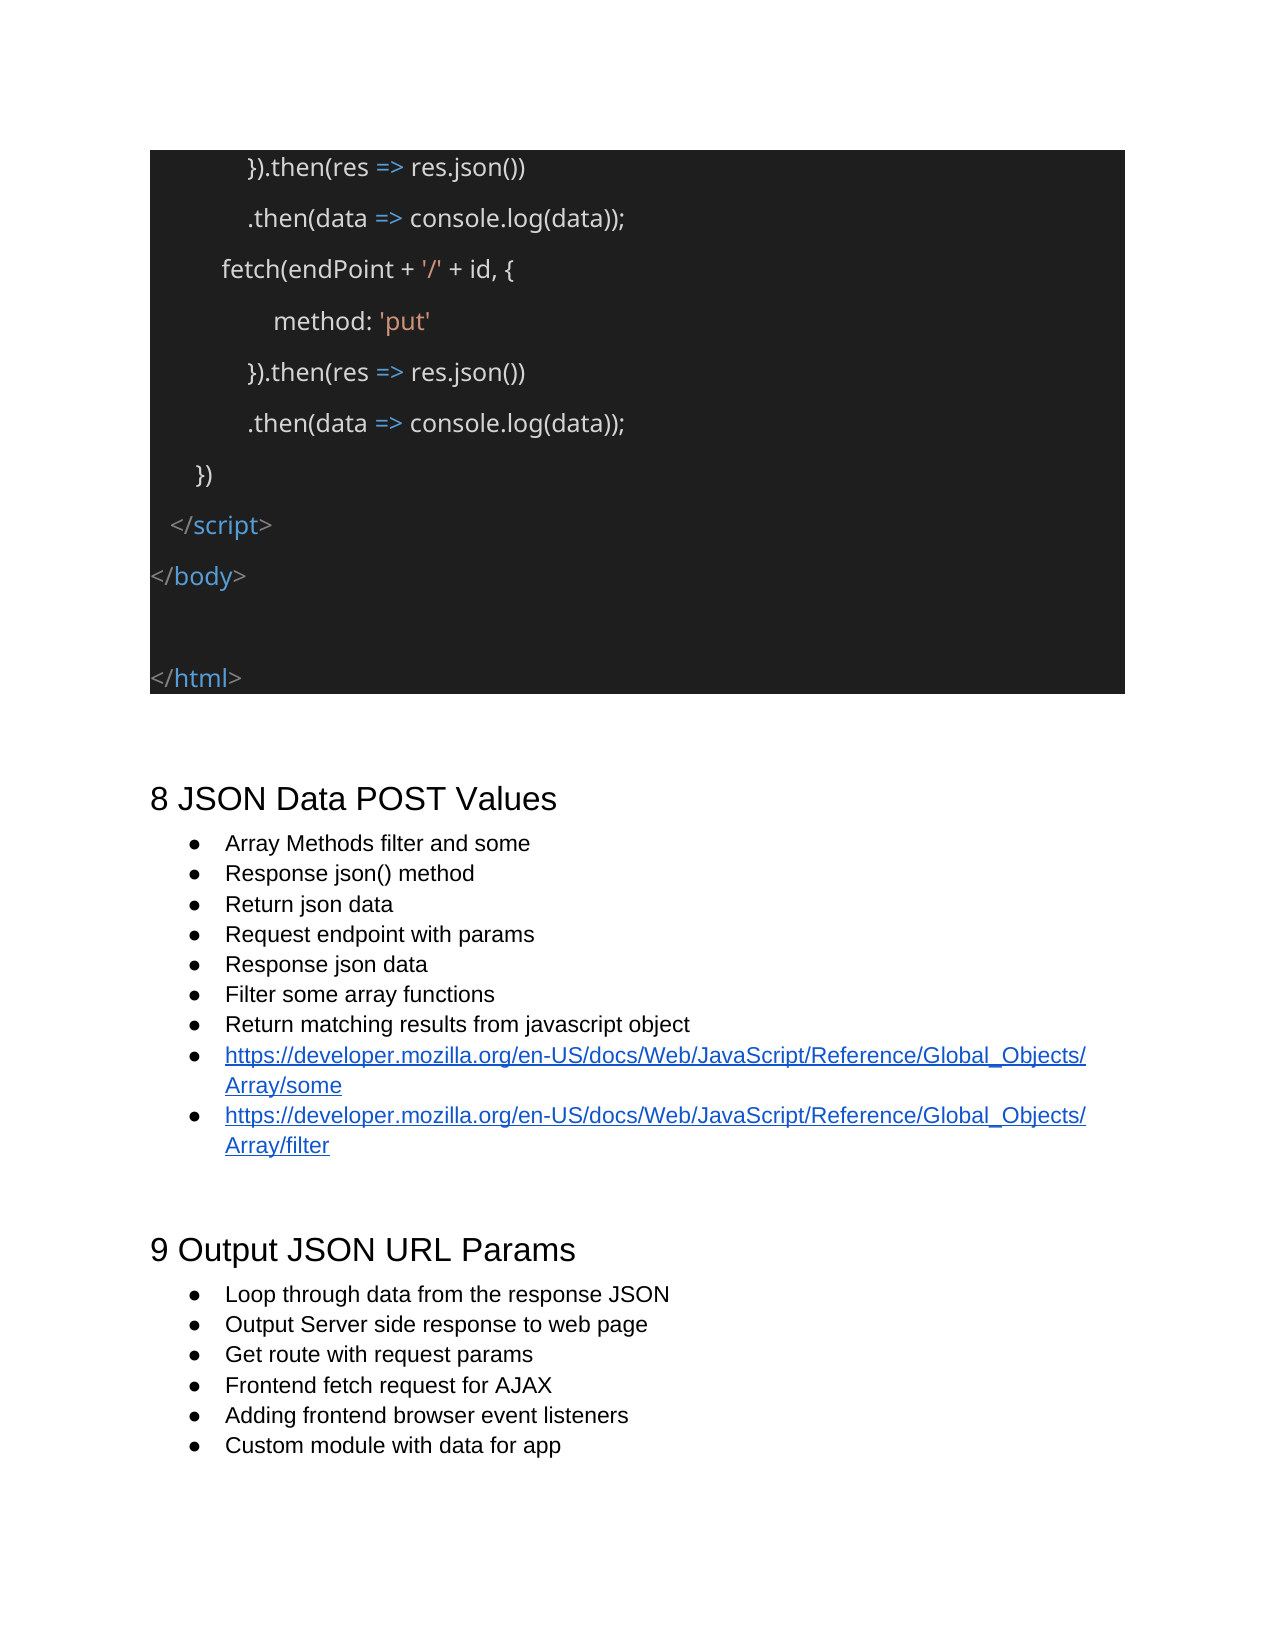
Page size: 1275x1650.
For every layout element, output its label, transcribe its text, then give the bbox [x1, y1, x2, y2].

text }) [150, 456, 1125, 490]
text fetch(endPoint + '/' + id, { [150, 252, 1125, 286]
list Return matching results from javascript object [187, 1011, 1125, 1038]
list https://developer.mozilla.org/en-US/docs/Web/JavaScript/Reference/Global_Objects/Array/filter [187, 1102, 1125, 1158]
subtitle 8 JSON Data POST Values [150, 779, 1125, 818]
list Filter some array functions [187, 981, 1125, 1007]
list https://developer.mozilla.org/en-US/docs/Web/JavaScript/Reference/Global_Objects/Array/some [187, 1042, 1125, 1098]
text }).then(res => res.json()) [150, 150, 1125, 184]
list Array Methods filter and some [187, 830, 1125, 856]
subtitle 9 Output JSON URL Params [150, 1230, 1125, 1268]
text </body> [150, 558, 1125, 592]
list Return json data [187, 891, 1125, 917]
list Response json() method [187, 860, 1125, 887]
text </html> [150, 660, 1125, 694]
list Adding frontend browser event listeners [187, 1402, 1125, 1428]
text .then(data => console.log(data)); [150, 405, 1125, 439]
list Request endpoint with params [187, 921, 1125, 947]
text }).then(res => res.json()) [150, 354, 1125, 388]
text .then(data => console.log(data)); [150, 201, 1125, 235]
list Response json data [187, 951, 1125, 977]
list Frontend fetch request for AJAX [187, 1372, 1125, 1398]
list Loop through data from the response JSON [187, 1281, 1125, 1307]
list Custom module with data for app [187, 1432, 1125, 1458]
list Get route with request params [187, 1341, 1125, 1368]
text </script> [150, 507, 1125, 541]
list Output Server side response to web page [187, 1311, 1125, 1338]
text method: 'put' [150, 303, 1125, 337]
